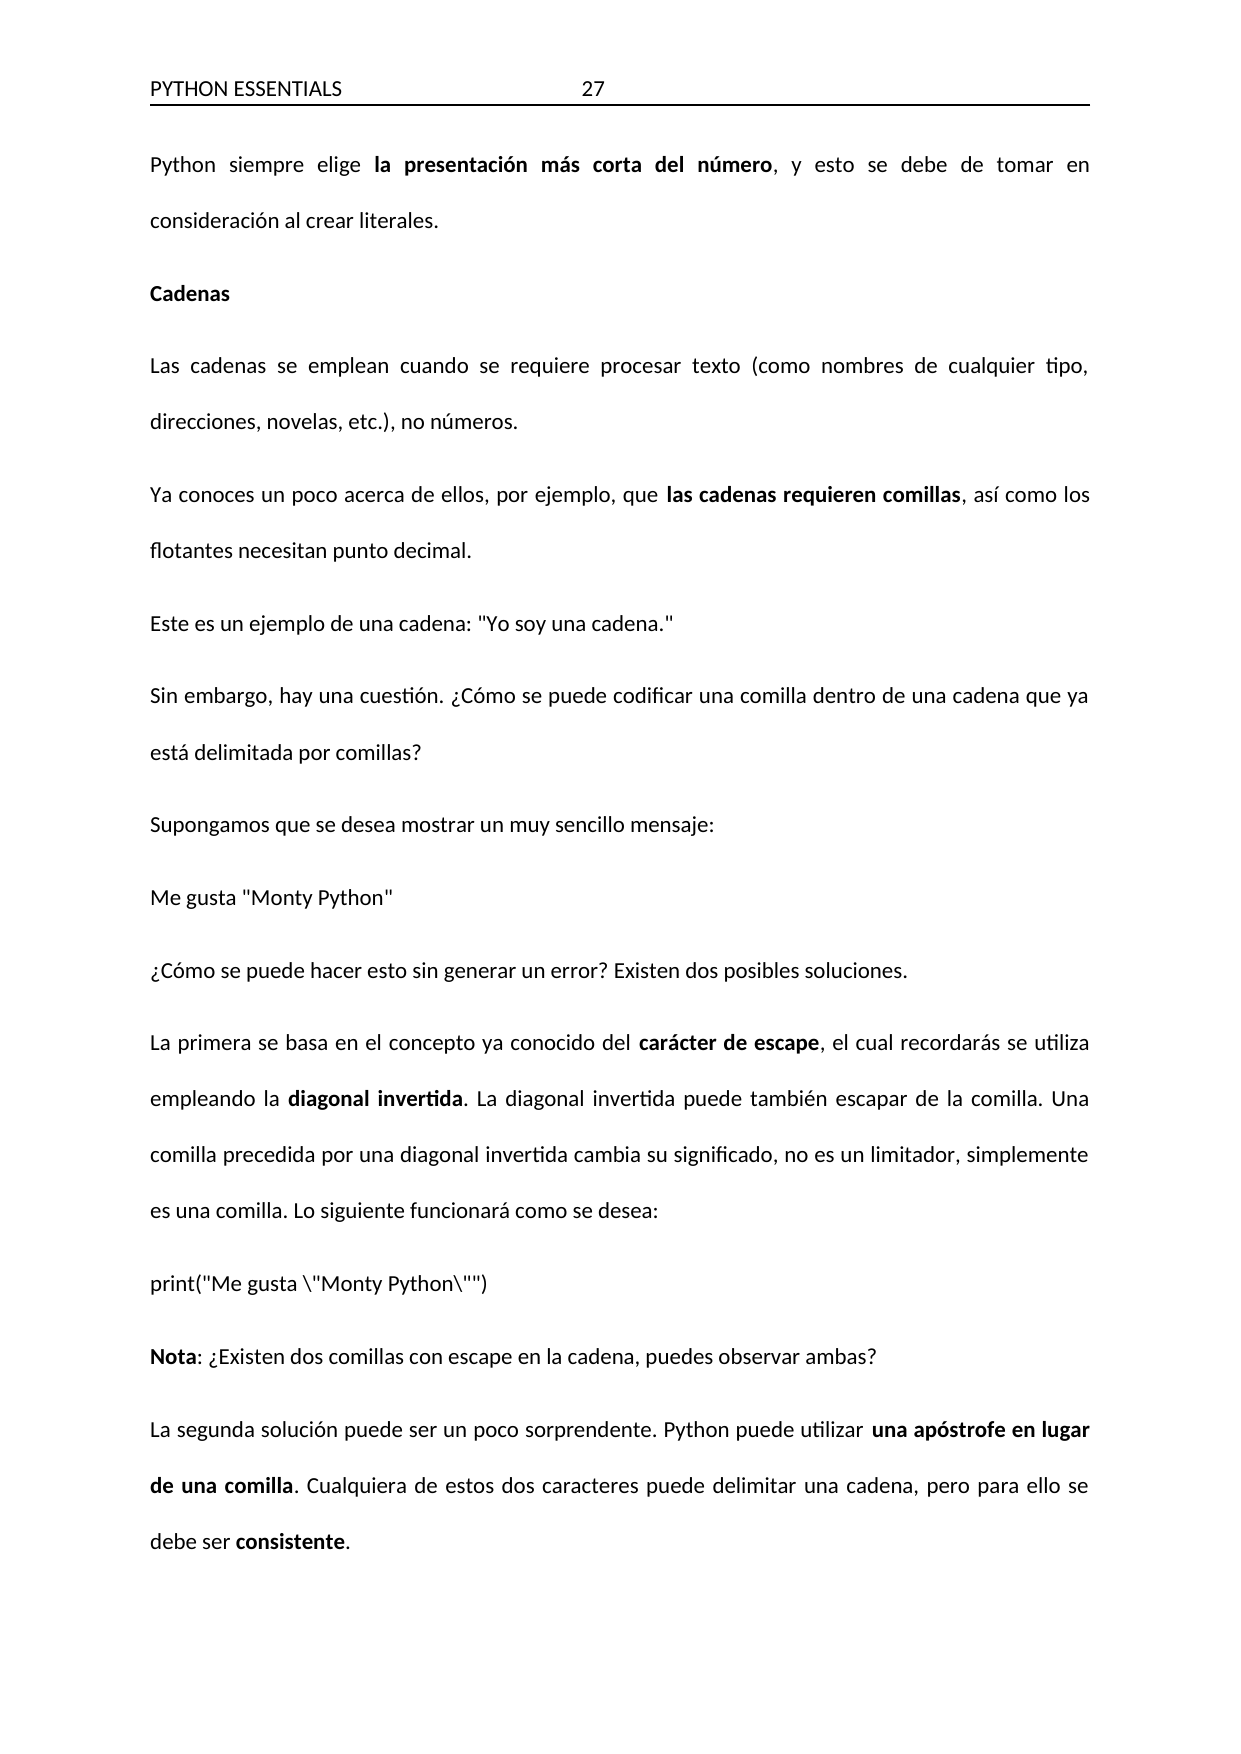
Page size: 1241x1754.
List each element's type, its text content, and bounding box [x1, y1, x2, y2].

text La primera se basa en el concepto ya conocido del carácter de escape, el cual recordarás se utiliza empleando la diagonal invertida. La diagonal invertida puede también escapar de la comilla. Una comilla precedida por una diagonal invertida cambia su significado, no es un limitador, simplemente es una comilla. Lo siguiente funcionará como se desea: [150, 1028, 1090, 1225]
text La segunda solución puede ser un poco sorprendente. Python puede utilizar una apóstrofe en lugar de una comilla. Cualquiera de estos dos caracteres puede delimitar una cadena, pero para ello se debe ser consistente. [150, 1415, 1090, 1555]
text Nota: ¿Existen dos comillas con escape en la cadena, puedes observar ambas? [150, 1342, 1090, 1370]
text Me gusta "Monty Python" [150, 883, 1090, 911]
text Ya conoces un poco acerca de ellos, por ejemplo, que las cadenas requieren comillas, así como los flotantes necesitan punto decimal. [150, 480, 1090, 564]
text Sin embargo, hay una cuestión. ¿Cómo se puede codificar una comilla dentro de una cadena que ya está delimitada por comillas? [150, 682, 1090, 766]
text ¿Cómo se puede hacer esto sin generar un error? Existen dos posibles soluciones. [150, 956, 1090, 984]
text Cadenas [150, 279, 1090, 307]
text Python siempre elige la presentación más corta del número, y esto se debe de tomar en consideración al crear literales. [150, 150, 1090, 234]
text Supongamos que se desea mostrar un muy sencillo mensaje: [150, 810, 1090, 838]
text print("Me gusta \"Monty Python\"") [150, 1269, 1090, 1297]
text Este es un ejemplo de una cadena: "Yo soy una cadena." [150, 609, 1090, 637]
text Las cadenas se emplean cuando se requiere procesar texto (como nombres de cualquier tipo, direcciones, novelas, etc.), no números. [150, 351, 1090, 436]
